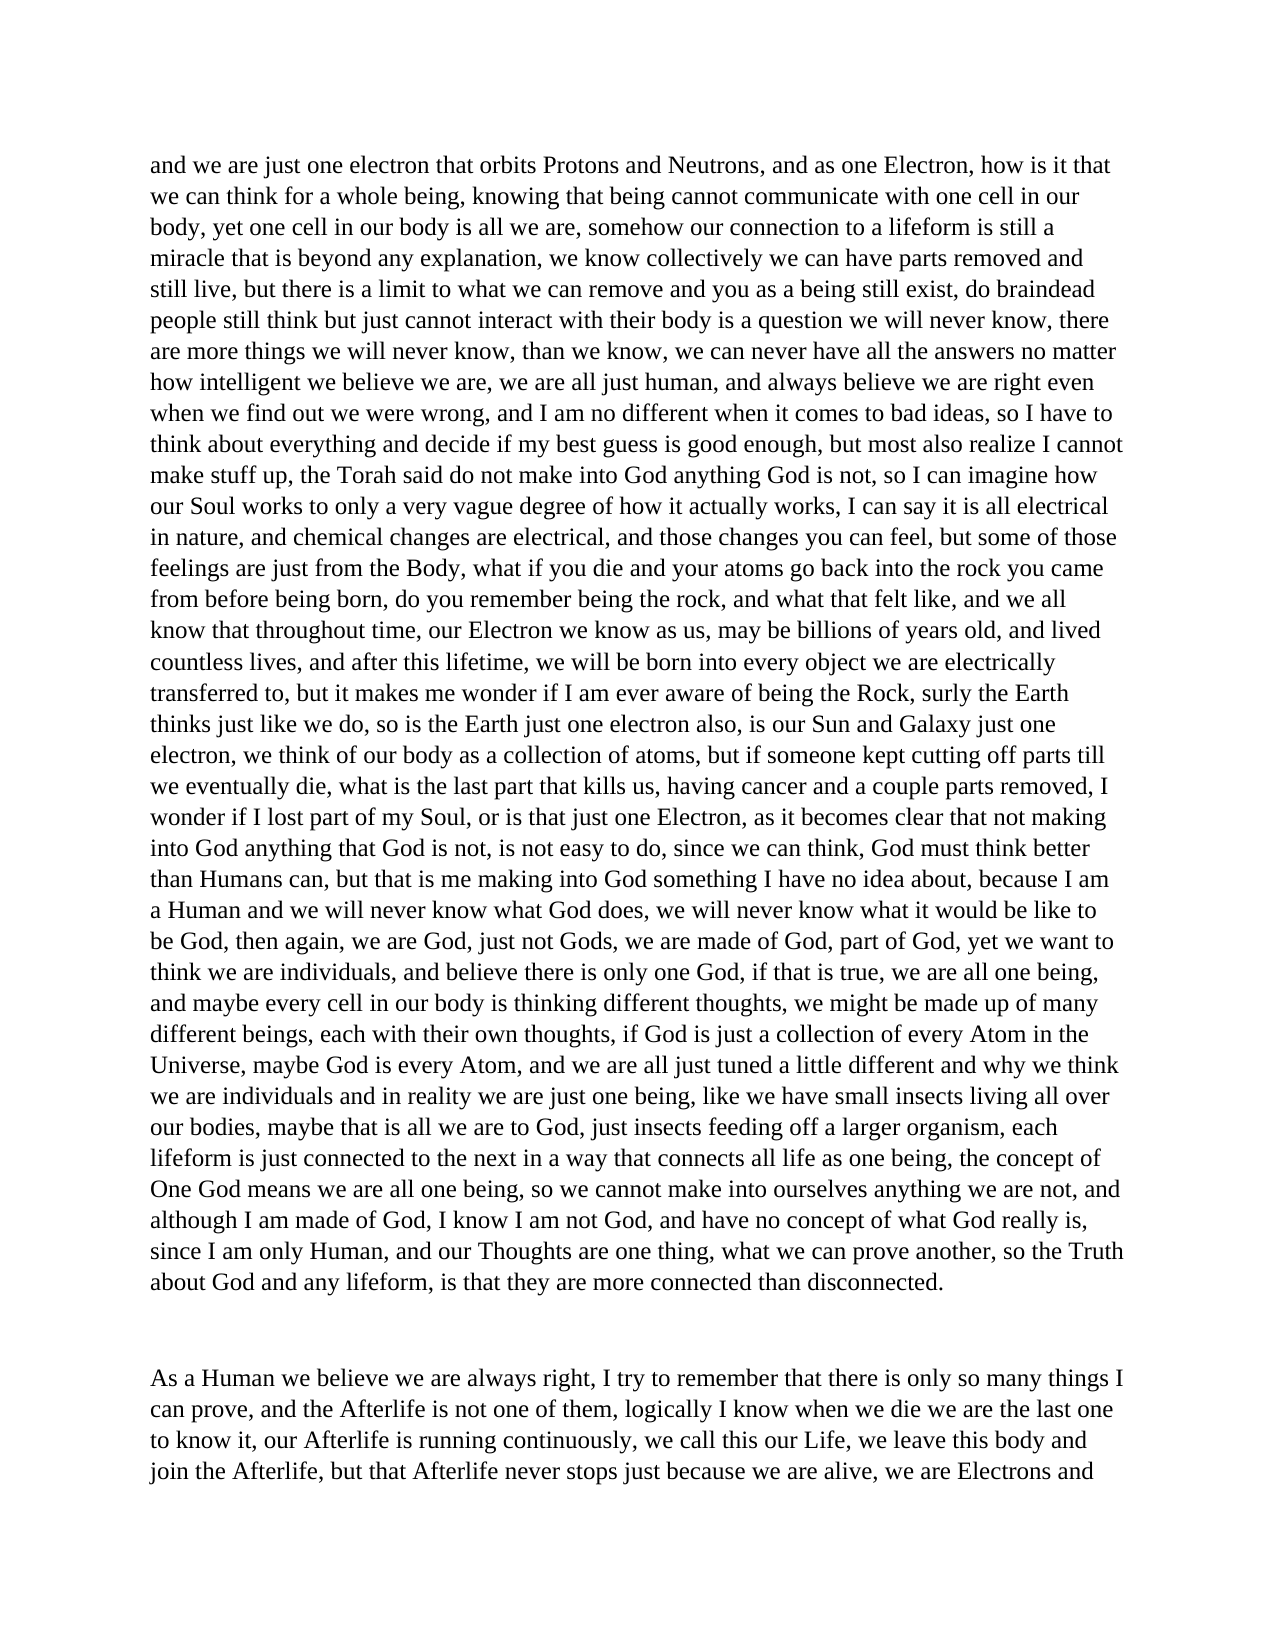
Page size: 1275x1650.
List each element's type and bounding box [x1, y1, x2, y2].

text [150, 150, 1125, 1296]
text [150, 1363, 1125, 1485]
